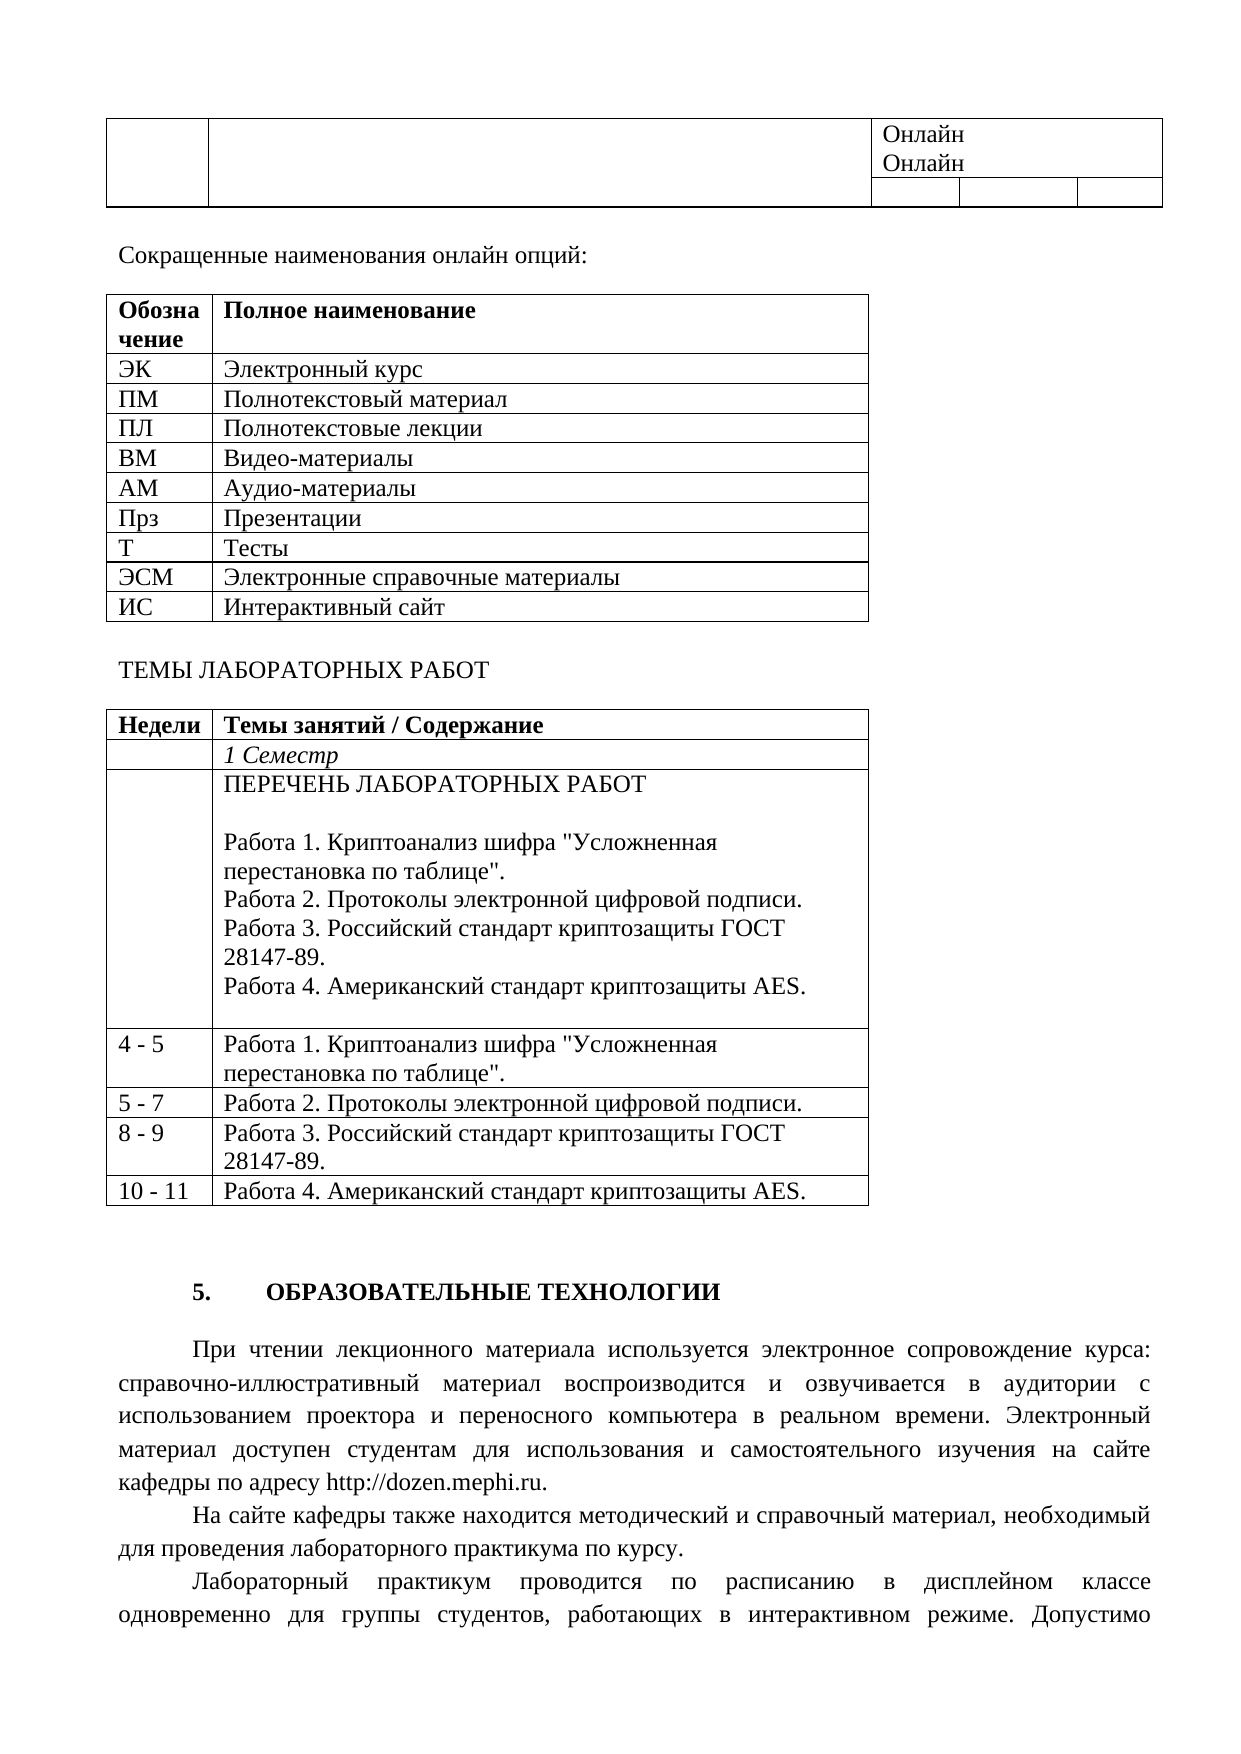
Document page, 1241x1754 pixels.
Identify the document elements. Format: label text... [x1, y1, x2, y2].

table_cell 1 Семестр [213, 740, 868, 768]
table_header Полное наименование [213, 295, 868, 353]
table_cell ЭК [107, 354, 212, 383]
table_cell Работа 2. Протоколы электронной цифровой подписи. [213, 1088, 868, 1117]
table_header Обозначение [107, 295, 212, 353]
table_cell Электронные справочные материалы [213, 563, 868, 591]
table_cell Полнотекстовый материал [213, 384, 868, 412]
table_cell [872, 178, 959, 206]
table_header Недели [107, 710, 212, 739]
table_cell Работа 3. Российский стандарт криптозащиты ГОСТ 28147-89. [213, 1118, 868, 1175]
table_cell 4 - 5 [107, 1029, 212, 1087]
table_cell [107, 740, 212, 768]
table_cell АМ [107, 473, 212, 502]
text 5. ОБРАЗОВАТЕЛЬНЫЕ ТЕХНОЛОГИИ [118, 1277, 1152, 1305]
table_cell ИС [107, 592, 212, 621]
table_cell Видео-материалы [213, 443, 868, 472]
table_cell 8 - 9 [107, 1118, 212, 1175]
table_cell ЭСМ [107, 563, 212, 591]
table_cell Полнотекстовые лекции [213, 414, 868, 442]
table_cell Интерактивный сайт [213, 592, 868, 621]
table_cell Т [107, 533, 212, 561]
table_cell Презентации [213, 503, 868, 532]
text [118, 1566, 1152, 1627]
table_cell [1078, 178, 1162, 206]
table_header Темы занятий / Содержание [213, 710, 868, 739]
table_cell ПЛ [107, 414, 212, 442]
table_cell Работа 1. Криптоанализ шифра "Усложненная перестановка по таблице". [213, 1029, 868, 1087]
table_cell [960, 178, 1077, 206]
table_cell [107, 770, 212, 1028]
table_cell ВМ [107, 443, 212, 472]
table_cell Электронный курс [213, 354, 868, 383]
table_cell Онлайн [872, 119, 1162, 177]
table_cell Прз [107, 503, 212, 532]
text На сайте кафедры также находится методический и справочный материал, необходимый для проведения лабораторного практикума по курсу. [118, 1500, 1152, 1561]
table_cell 5 - 7 [107, 1088, 212, 1117]
table_cell Тесты [213, 533, 868, 561]
table_cell ПЕРЕЧЕНЬ ЛАБОРАТОРНЫХ РАБОТ Работа 1. Криптоанализ шифра "Усложненная перестановка по таблице". Работа 2. Протоколы электронной цифровой подписи. Работа 3. Российский стандарт криптозащиты ГОСТ 28147-89. Работа 4. Американский стандарт криптозащиты AES. [213, 770, 868, 1028]
table_cell ПМ [107, 384, 212, 412]
table_cell Аудио-материалы [213, 473, 868, 502]
text При чтении лекционного материала используется электронное сопровождение курса: справочно-иллюстративный материал воспроизводится и озвучивается в аудитории с использованием проектора и переносного компьютера в реальном времени. Электронный материал доступен студентам для использования и самостоятельного изучения на сайте кафедры по адресу http://dozen.mephi.ru. [118, 1334, 1152, 1495]
table_cell 10 - 11 [107, 1176, 212, 1205]
table_cell Работа 4. Американский стандарт криптозащиты AES. [213, 1176, 868, 1205]
